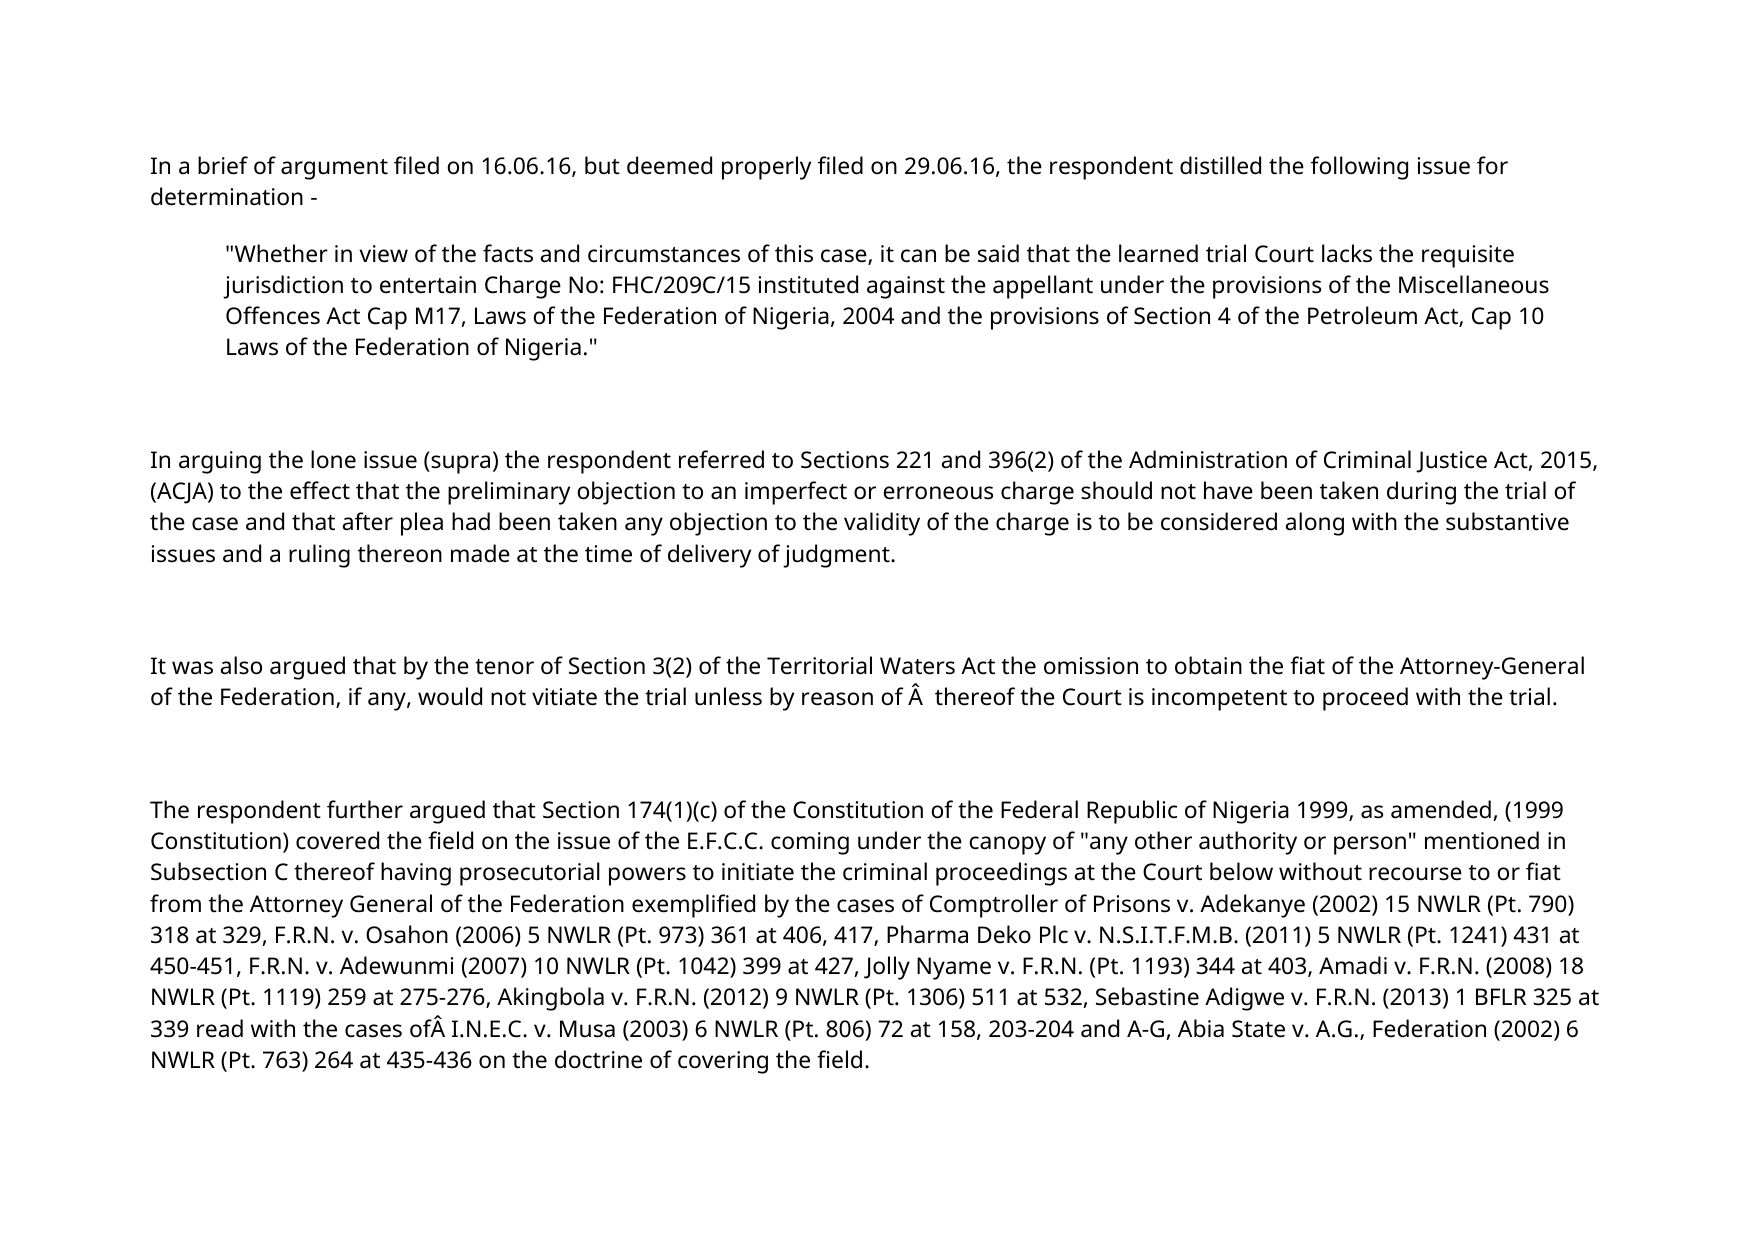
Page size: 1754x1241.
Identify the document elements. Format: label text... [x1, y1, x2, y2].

text It was also argued that by the tenor of Section 3(2) of the Territorial Waters Act the omission to obtain the fiat of the Attorney-General of the Federation, if any, would not vitiate the trial unless by reason of Â thereof the Court is incompetent to proceed with the trial. [150, 650, 1604, 712]
text In a brief of argument filed on 16.06.16, but deemed properly filed on 29.06.16, the respondent distilled the following issue for determination - [150, 150, 1604, 212]
text In arguing the lone issue (supra) the respondent referred to Sections 221 and 396(2) of the Administration of Criminal Justice Act, 2015, (ACJA) to the effect that the preliminary objection to an imperfect or erroneous charge should not have been taken during the trial of the case and that after plea had been taken any objection to the validity of the charge is to be considered along with the substantive issues and a ruling thereon made at the time of delivery of judgment. [150, 444, 1604, 569]
text The respondent further argued that Section 174(1)(c) of the Constitution of the Federal Republic of Nigeria 1999, as amended, (1999 Constitution) covered the field on the issue of the E.F.C.C. coming under the canopy of "any other authority or person" mentioned in Subsection C thereof having prosecutorial powers to initiate the criminal proceedings at the Court below without recourse to or fiat from the Attorney General of the Federation exemplified by the cases of Comptroller of Prisons v. Adekanye (2002) 15 NWLR (Pt. 790) 318 at 329, F.R.N. v. Osahon (2006) 5 NWLR (Pt. 973) 361 at 406, 417, Pharma Deko Plc v. N.S.I.T.F.M.B. (2011) 5 NWLR (Pt. 1241) 431 at 450-451, F.R.N. v. Adewunmi (2007) 10 NWLR (Pt. 1042) 399 at 427, Jolly Nyame v. F.R.N. (Pt. 1193) 344 at 403, Amadi v. F.R.N. (2008) 18 NWLR (Pt. 1119) 259 at 275-276, Akingbola v. F.R.N. (2012) 9 NWLR (Pt. 1306) 511 at 532, Sebastine Adigwe v. F.R.N. (2013) 1 BFLR 325 at 339 read with the cases ofÂ I.N.E.C. v. Musa (2003) 6 NWLR (Pt. 806) 72 at 158, 203-204 and A-G, Abia State v. A.G., Federation (2002) 6 NWLR (Pt. 763) 264 at 435-436 on the doctrine of covering the field. [150, 794, 1604, 1075]
text "Whether in view of the facts and circumstances of this case, it can be said that the learned trial Court lacks the requisite jurisdiction to entertain Charge No: FHC/209C/15 instituted against the appellant under the provisions of the Miscellaneous Offences Act Cap M17, Laws of the Federation of Nigeria, 2004 and the provisions of Section 4 of the Petroleum Act, Cap 10 Laws of the Federation of Nigeria." [225, 237, 1604, 362]
